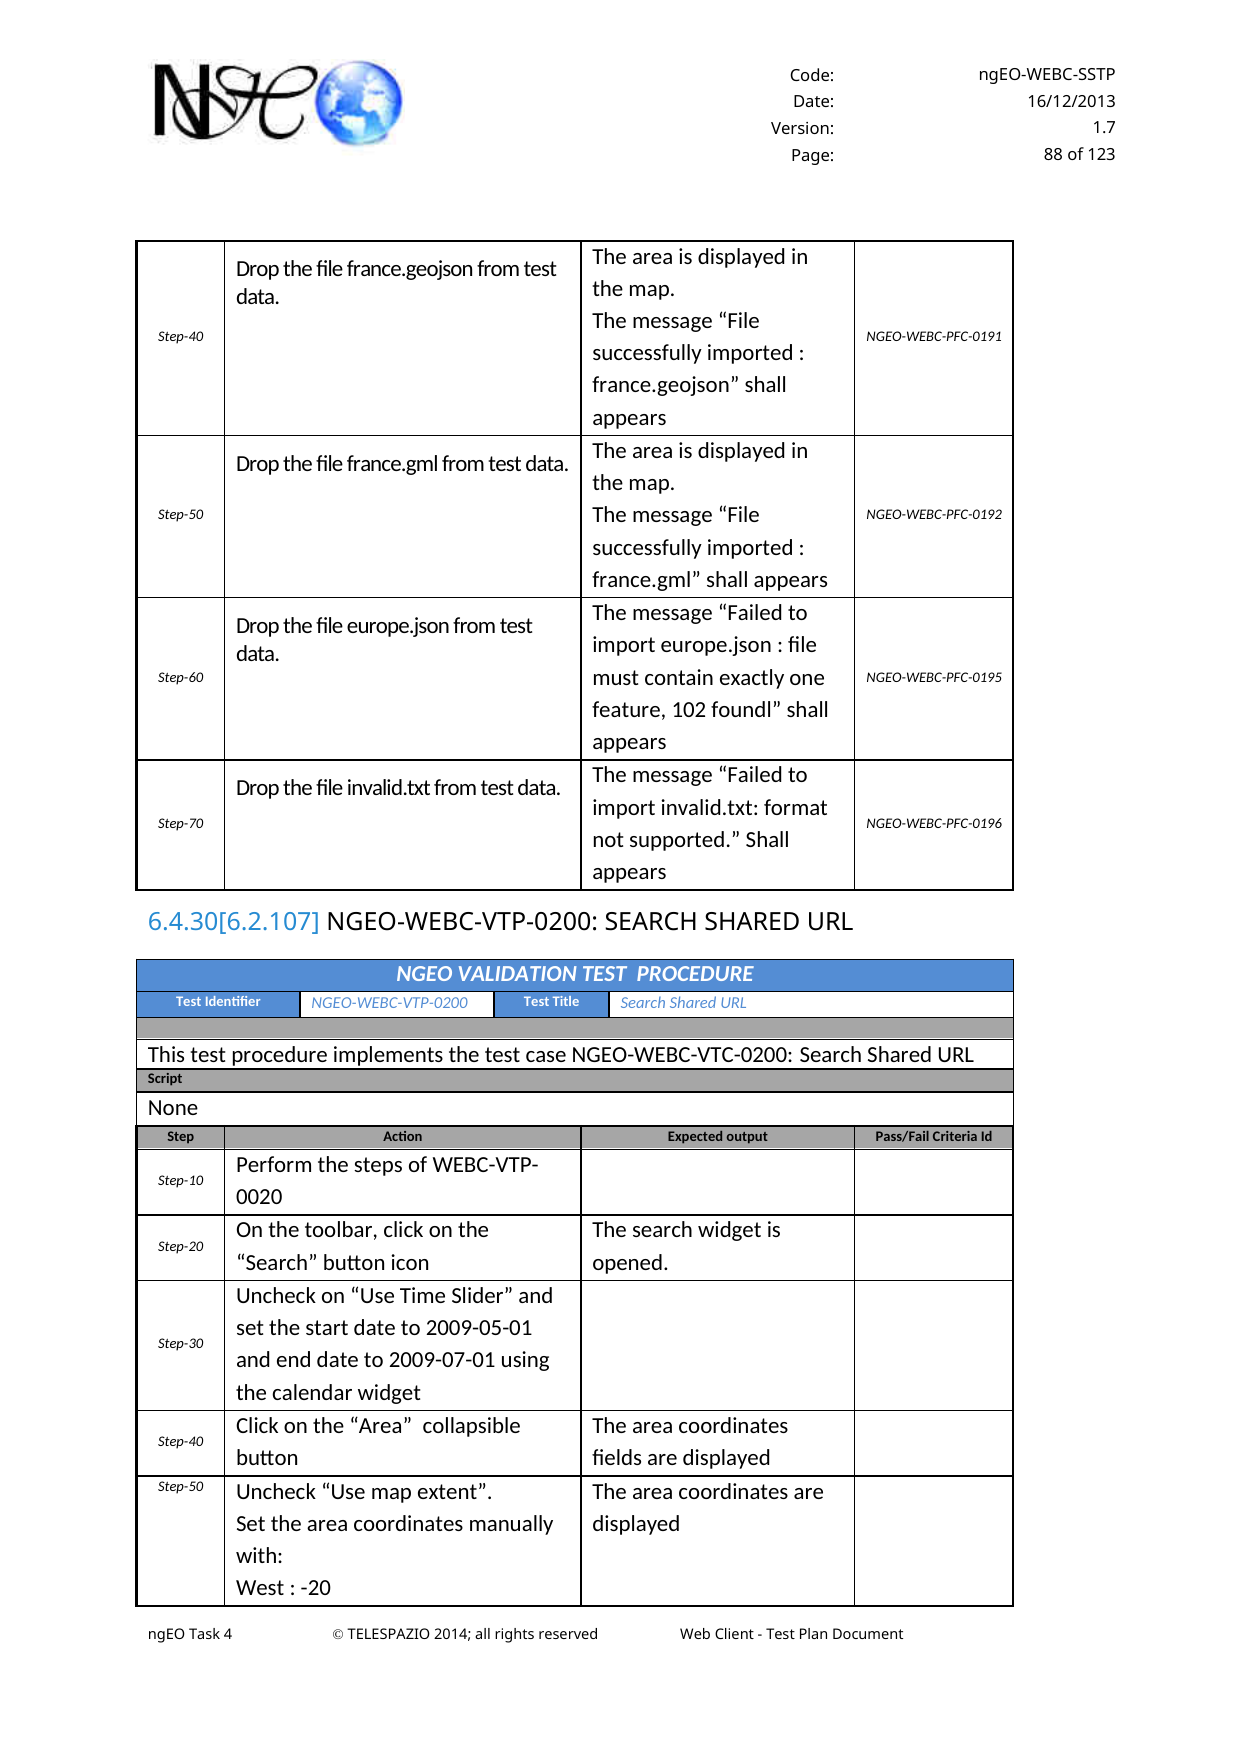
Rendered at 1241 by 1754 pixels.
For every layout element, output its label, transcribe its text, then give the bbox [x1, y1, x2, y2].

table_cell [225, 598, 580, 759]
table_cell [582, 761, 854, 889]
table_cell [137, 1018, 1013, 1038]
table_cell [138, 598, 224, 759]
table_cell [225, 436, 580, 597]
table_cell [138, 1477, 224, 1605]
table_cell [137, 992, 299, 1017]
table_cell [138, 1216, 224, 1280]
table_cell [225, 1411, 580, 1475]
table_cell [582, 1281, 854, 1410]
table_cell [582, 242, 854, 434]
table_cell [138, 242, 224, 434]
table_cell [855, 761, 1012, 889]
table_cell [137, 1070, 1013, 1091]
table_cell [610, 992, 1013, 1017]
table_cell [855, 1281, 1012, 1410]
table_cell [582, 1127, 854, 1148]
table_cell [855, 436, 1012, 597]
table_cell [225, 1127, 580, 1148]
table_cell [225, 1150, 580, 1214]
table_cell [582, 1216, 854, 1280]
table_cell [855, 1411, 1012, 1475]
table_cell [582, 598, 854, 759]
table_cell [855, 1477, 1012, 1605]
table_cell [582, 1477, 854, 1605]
subtitle NGEO-WEBC-VTP-0200: Search Shared URL [148, 903, 1122, 938]
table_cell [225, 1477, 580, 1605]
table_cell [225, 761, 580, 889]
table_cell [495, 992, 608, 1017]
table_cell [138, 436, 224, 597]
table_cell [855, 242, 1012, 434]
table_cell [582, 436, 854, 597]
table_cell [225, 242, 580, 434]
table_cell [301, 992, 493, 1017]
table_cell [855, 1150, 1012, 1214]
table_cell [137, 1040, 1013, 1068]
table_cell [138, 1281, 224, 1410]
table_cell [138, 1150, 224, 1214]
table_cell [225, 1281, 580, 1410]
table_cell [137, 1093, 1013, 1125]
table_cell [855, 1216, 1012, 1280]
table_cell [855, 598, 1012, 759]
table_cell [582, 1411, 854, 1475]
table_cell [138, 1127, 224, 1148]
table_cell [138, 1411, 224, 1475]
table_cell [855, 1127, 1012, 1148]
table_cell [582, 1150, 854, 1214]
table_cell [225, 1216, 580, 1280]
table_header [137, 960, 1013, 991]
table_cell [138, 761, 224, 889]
